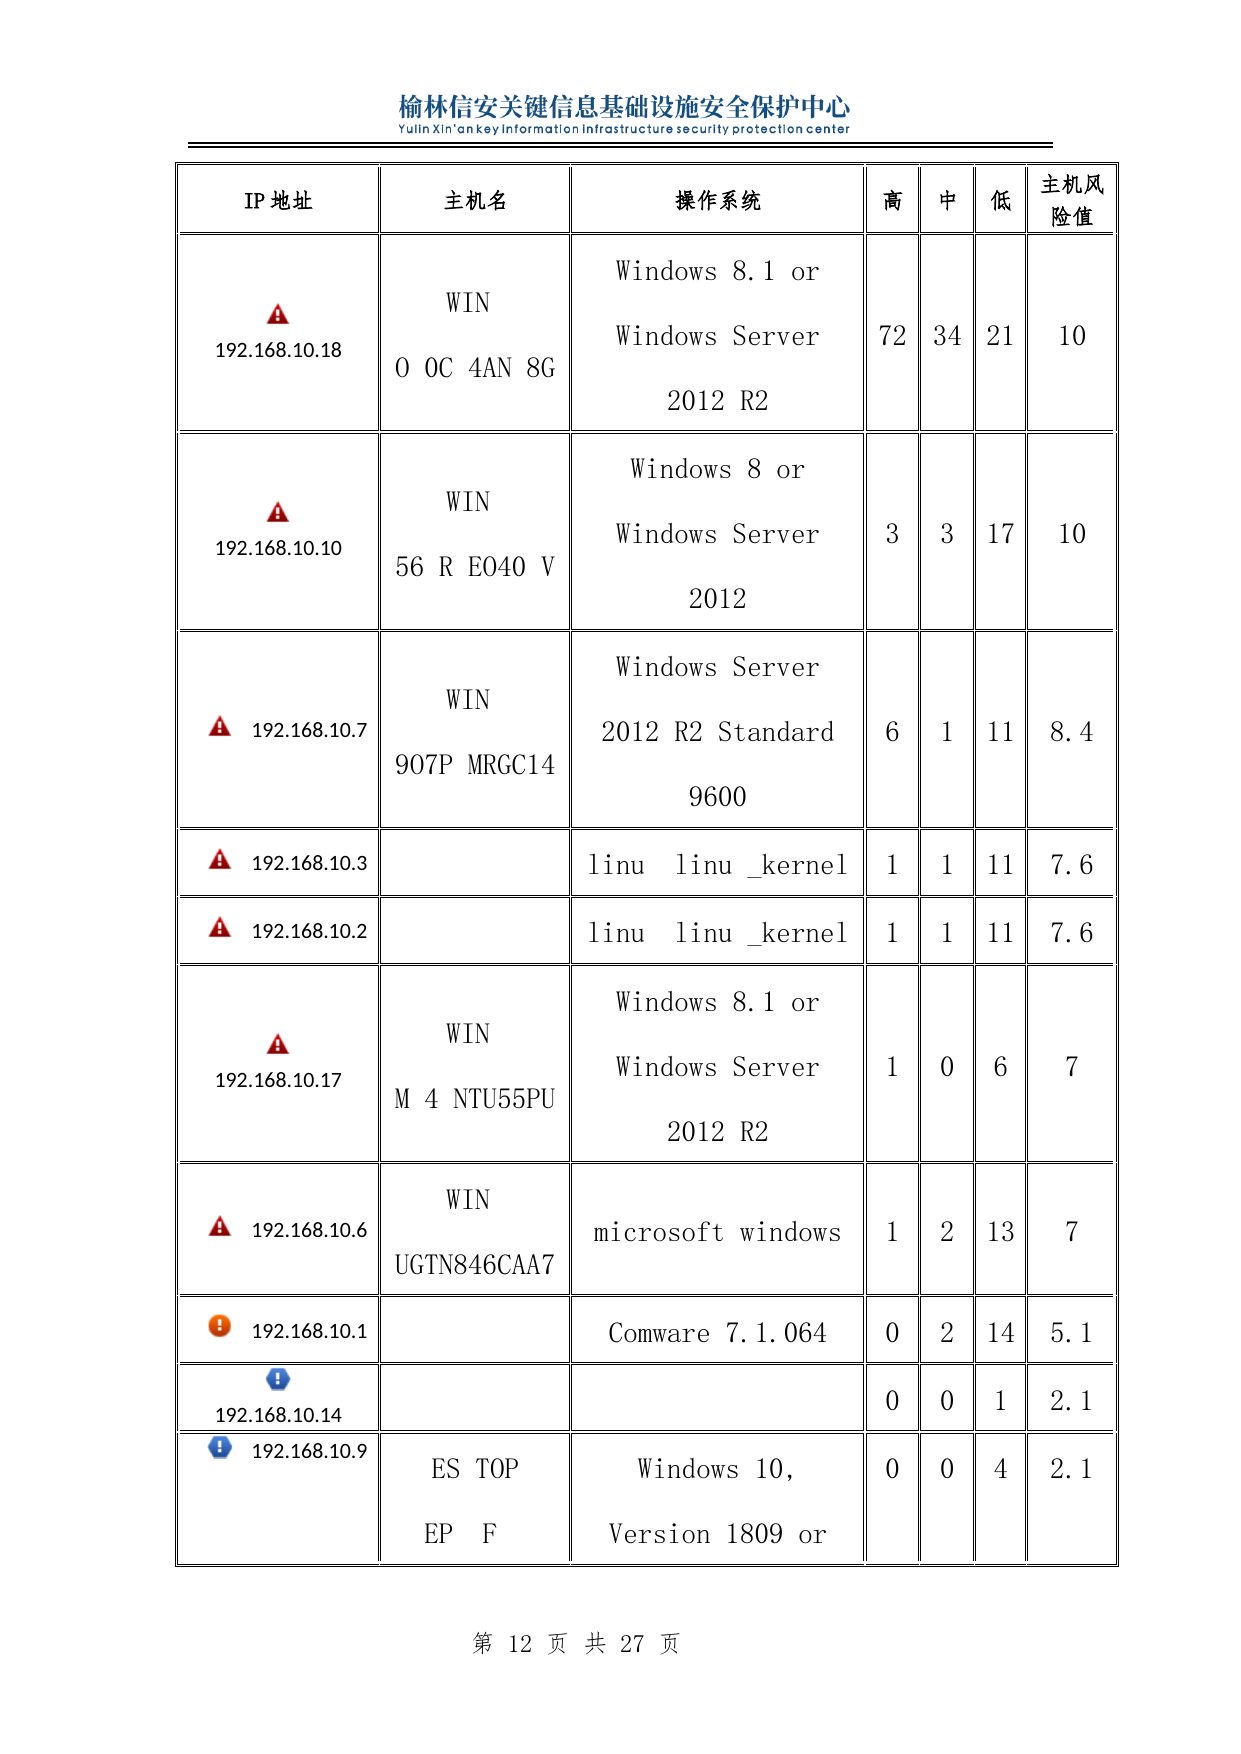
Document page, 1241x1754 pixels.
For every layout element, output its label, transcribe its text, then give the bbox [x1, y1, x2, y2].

table_cell linux:linux_kernel [572, 830, 863, 895]
table_cell Windows 8.1 or Windows Server 2012 R2 [572, 235, 863, 430]
table_cell 10 [1027, 232, 1117, 430]
table_cell 2.1 [1027, 1362, 1117, 1430]
table_cell WIN-MB4BNTU55PU [381, 966, 569, 1161]
picture [265, 498, 291, 524]
table_header 主机名 [380, 163, 571, 232]
picture [265, 1365, 291, 1391]
table_cell WIN-OD0CJ4AND8G [381, 235, 569, 430]
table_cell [571, 1430, 865, 1563]
table_cell 1 [921, 898, 973, 963]
table_cell 192.168.10.18 [176, 232, 380, 430]
table_cell 1 [867, 1164, 918, 1294]
table_cell 0 [867, 1297, 918, 1362]
table_cell 6 [867, 632, 918, 827]
table_cell 192.168.10.3 [178, 827, 378, 895]
table_cell linux:linux_kernel [572, 898, 863, 963]
table_cell 192.168.10.17 [176, 963, 380, 1161]
table_cell 8.4 [1028, 629, 1116, 827]
table_cell 11 [976, 898, 1025, 963]
table_cell 2.1 [1027, 1430, 1117, 1563]
table_cell 192.168.10.14 [176, 1362, 380, 1430]
table_cell 13 [976, 1164, 1025, 1294]
table_cell [381, 1365, 569, 1430]
table_cell 0 [921, 1365, 973, 1430]
table_cell [381, 830, 569, 895]
table_header 高 [865, 163, 920, 232]
picture [265, 1031, 291, 1056]
table_cell 7.6 [1028, 895, 1116, 963]
table_cell 34 [921, 235, 973, 430]
table_cell 0 [921, 966, 973, 1161]
table_cell 192.168.10.2 [178, 895, 378, 963]
picture [207, 1212, 233, 1238]
table_cell 0 [867, 1365, 918, 1430]
table_cell 1 [921, 632, 973, 827]
table_cell 21 [976, 235, 1025, 430]
table_cell [381, 1297, 569, 1362]
table_cell 0 [920, 1434, 974, 1563]
table_cell 1 [867, 966, 918, 1161]
picture [207, 1433, 233, 1459]
table_cell 4 [975, 1430, 1027, 1563]
picture [207, 712, 233, 738]
table_cell [572, 1365, 863, 1430]
table_cell 1 [867, 830, 918, 895]
table_cell 14 [976, 1297, 1025, 1362]
table_header 中 [920, 165, 974, 232]
table_cell 17 [976, 434, 1025, 628]
table_cell 7 [1027, 1161, 1117, 1294]
table_cell 7 [1027, 963, 1117, 1161]
table_cell 5.1 [1027, 1294, 1117, 1362]
table_cell WIN-56QRLEO40BV [381, 434, 569, 628]
table_cell WIN-9O7PBMRGC14 [381, 632, 569, 827]
picture [265, 300, 291, 326]
table_cell 192.168.10.6 [176, 1161, 380, 1294]
table_cell 10 [1027, 430, 1117, 628]
table_cell Windows 8.1 or Windows Server 2012 R2 [572, 966, 863, 1161]
table_cell 1 [976, 1365, 1025, 1430]
table_cell DESKTOP-EPBJFLB [380, 1430, 571, 1563]
table_header IP地址 [176, 163, 380, 232]
table_header 低 [975, 163, 1027, 232]
table_cell 3 [921, 434, 973, 628]
table_cell 192.168.10.1 [176, 1294, 380, 1362]
table_cell 1 [867, 898, 918, 963]
table_cell 6 [976, 966, 1025, 1161]
table_cell 11 [976, 830, 1025, 895]
table_cell Windows 8 or Windows Server 2012 [572, 434, 863, 628]
table_cell 72 [867, 235, 918, 430]
table_cell 7.6 [1028, 827, 1116, 895]
picture [207, 846, 233, 871]
picture [207, 1313, 233, 1339]
table_cell 0 [865, 1430, 920, 1563]
table_cell Comware 7.1.064 [572, 1297, 863, 1362]
table_cell 11 [976, 632, 1025, 827]
table_cell 3 [867, 434, 918, 628]
table_cell 192.168.10.7 [178, 629, 378, 827]
table_cell microsoft:windows [572, 1164, 863, 1294]
table_cell WIN-UGTN846CAA7 [381, 1164, 569, 1294]
table_header 主机风险值 [1027, 165, 1116, 232]
picture [384, 88, 856, 140]
table_cell 1 [921, 830, 973, 895]
table_cell [381, 898, 569, 963]
table_cell 2 [921, 1164, 973, 1294]
picture [207, 914, 233, 939]
table_cell Windows Server 2012 R2 Standard 9600 [572, 632, 863, 827]
table_cell 2 [921, 1297, 973, 1362]
table_header 操作系统 [571, 163, 865, 232]
table_cell 192.168.10.9 [176, 1430, 380, 1563]
table_cell 192.168.10.10 [176, 430, 380, 628]
